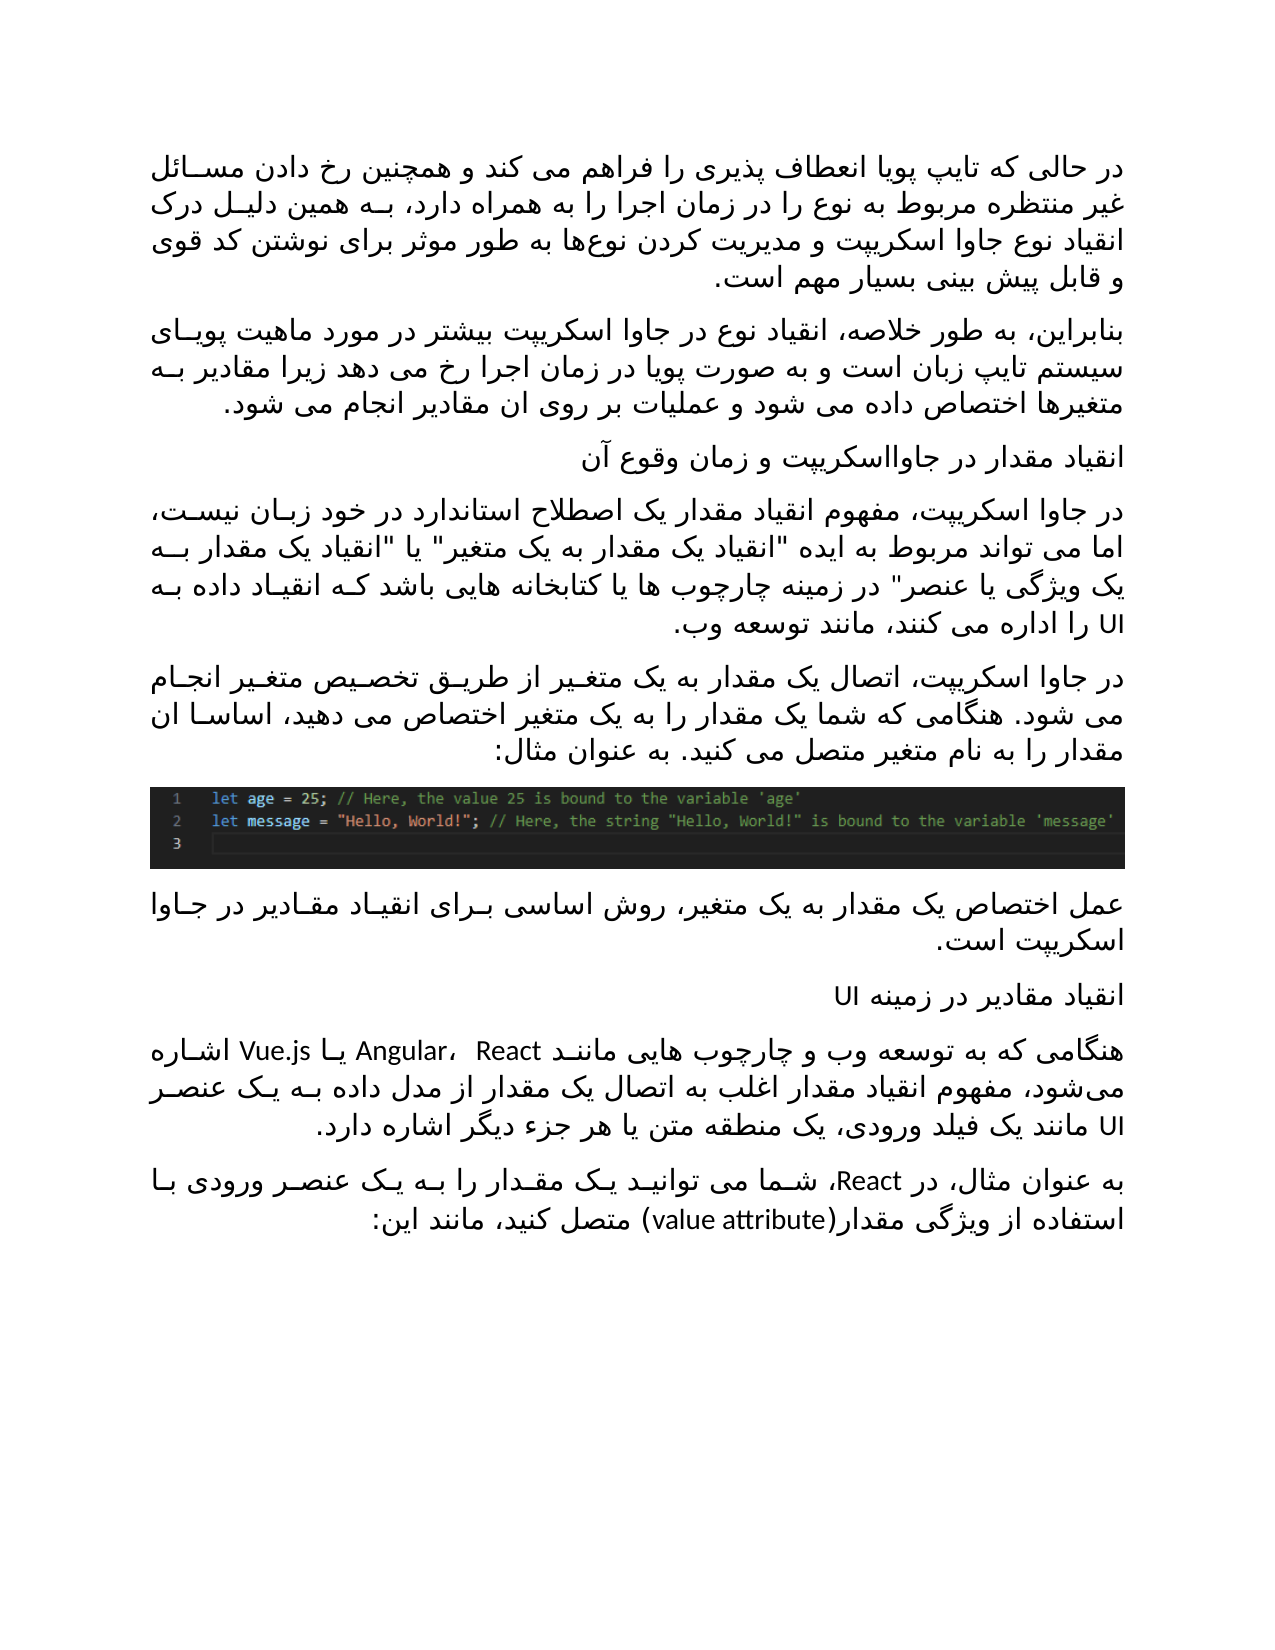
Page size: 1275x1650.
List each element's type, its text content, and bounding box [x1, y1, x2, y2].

text هنگامی که به توسعه وب و چارچوب هایی مانند Angular، React یا Vue.js اشاره می‌شود، مفهوم انقیاد مقدار اغلب به اتصال یک مقدار از مدل داده به یک عنصر UI مانند یک فیلد ورودی، یک منطقه متن یا هر جزء دیگر اشاره دارد. [150, 1032, 1125, 1143]
text به عنوان مثال، در React، شما می توانید یک مقدار را به یک عنصر ورودی با استفاده از ویژگی مقدار(value attribute) متصل کنید، مانند این: [150, 1162, 1125, 1236]
text در جاوا اسکریپت، اتصال یک مقدار به یک متغیر از طریق تخصیص متغیر انجام می شود. هنگامی که شما یک مقدار را به یک متغیر اختصاص می دهید، اساسا ان مقدار را به نام متغیر متصل می کنید. به عنوان مثال: [150, 660, 1125, 768]
text عمل اختصاص یک مقدار به یک متغیر، روش اساسی برای انقیاد مقادیر در جاوا اسکریپت است. [150, 887, 1125, 958]
text بنابراین، به طور خلاصه، انقیاد نوع در جاوا اسکریپت بیشتر در مورد ماهیت پویای سیستم تایپ زبان است و به صورت پویا در زمان اجرا رخ می دهد زیرا مقادیر به متغیرها اختصاص داده می شود و عملیات بر روی ان مقادیر انجام می شود. [150, 313, 1125, 421]
text در جاوا اسکریپت، مفهوم انقیاد مقدار یک اصطلاح استاندارد در خود زبان نیست، اما می تواند مربوط به ایده "انقیاد یک مقدار به یک متغیر" یا "انقیاد یک مقدار به یک ویژگی یا عنصر" در زمینه چارچوب ها یا کتابخانه هایی باشد که انقیاد داده به UI را اداره می کنند، مانند توسعه وب. [150, 493, 1125, 641]
text در حالی که تایپ پویا انعطاف پذیری را فراهم می کند و همچنین رخ دادن مسائل غیر منتظره مربوط به نوع را در زمان اجرا را به همراه دارد، به همین دلیل درک انقیاد نوع جاوا اسکریپت و مدیریت کردن نوع‌ها به طور موثر برای نوشتن کد قوی و قابل پیش بینی بسیار مهم است. [150, 150, 1125, 294]
picture [150, 787, 1125, 869]
text انقیاد مقدار در جاوااسکریپت و زمان وقوع آن [150, 440, 1125, 474]
text انقیاد مقادیر در زمینه UI [150, 977, 1125, 1013]
